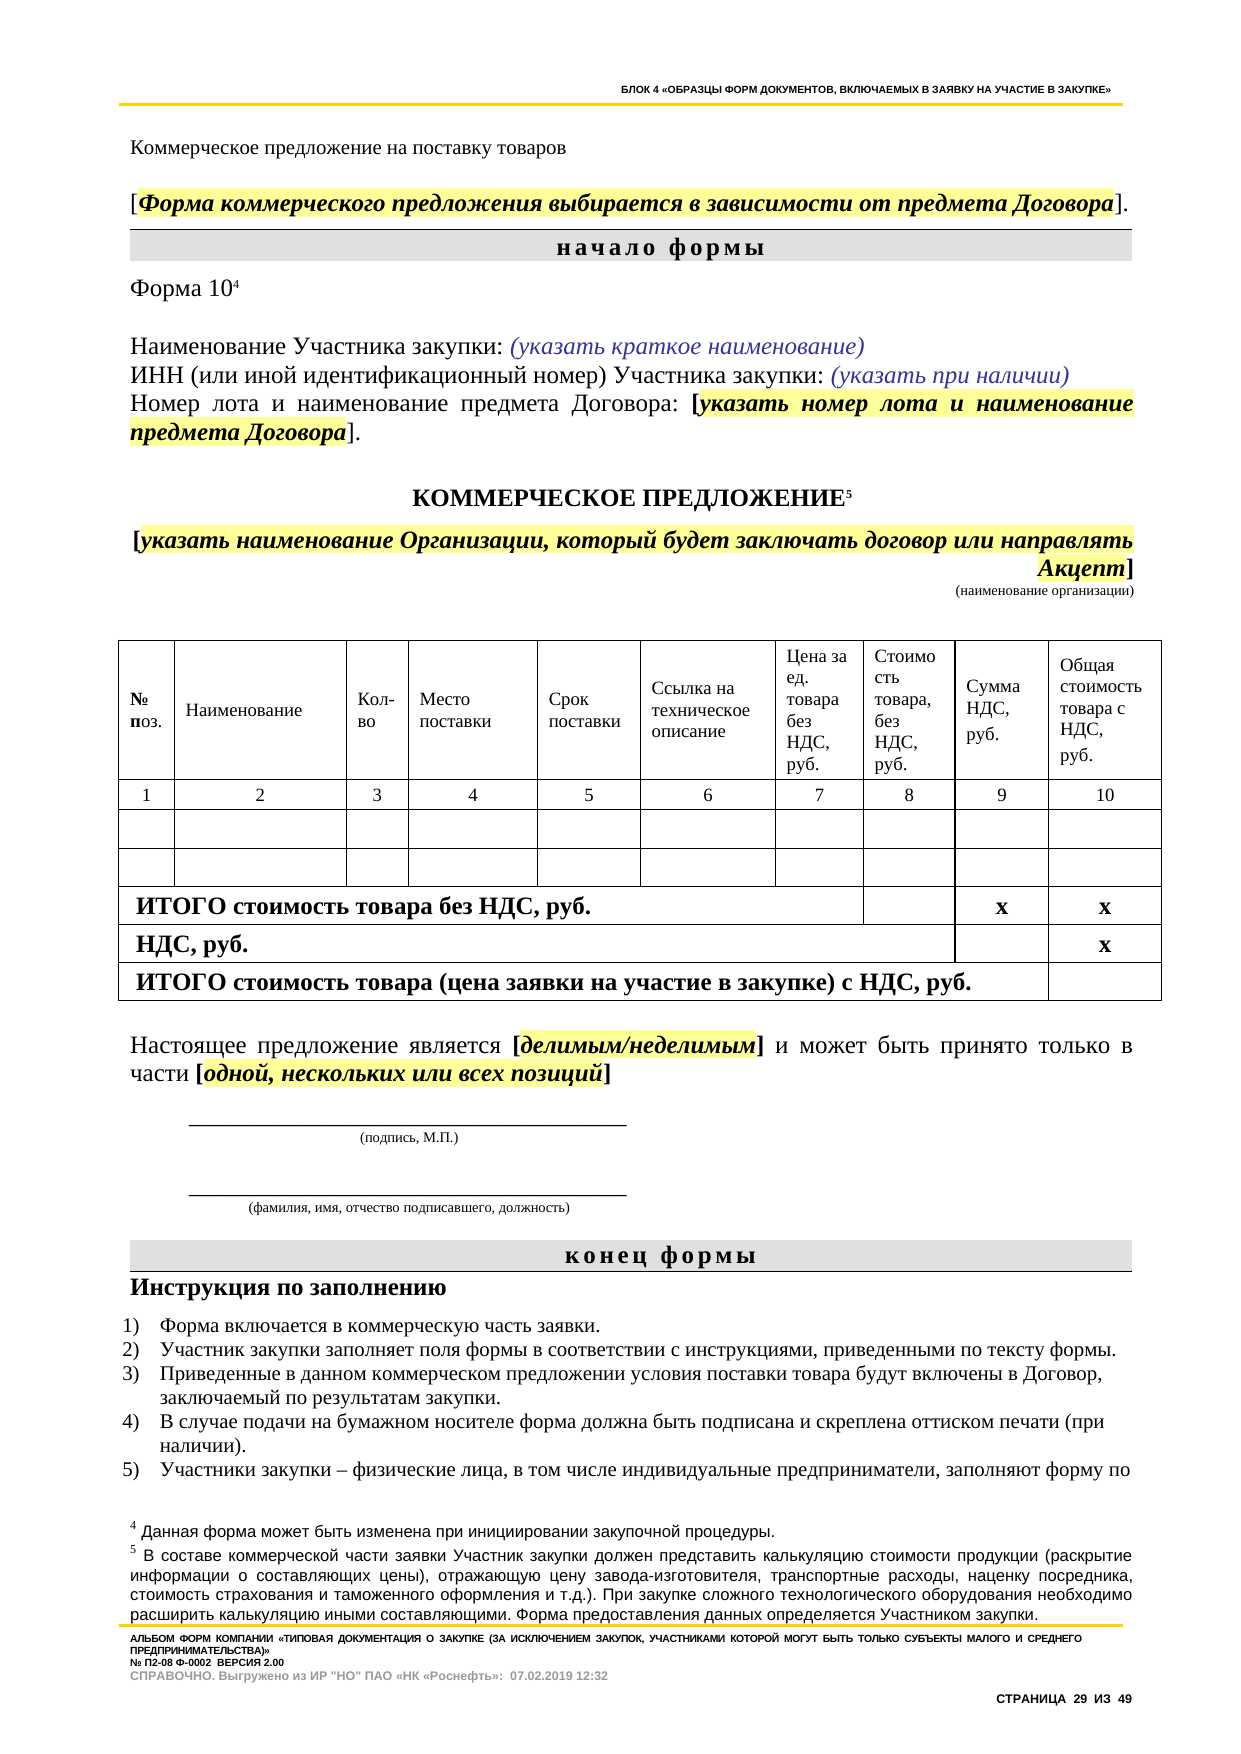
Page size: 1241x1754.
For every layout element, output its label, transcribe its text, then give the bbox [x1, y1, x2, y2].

table_header Кол-во [347, 641, 408, 778]
table_cell [641, 849, 775, 886]
list Приведенные в данном коммерческом предложении условия поставки товара будут включены в Договор, заключаемый по результатам закупки. [122, 1361, 1134, 1409]
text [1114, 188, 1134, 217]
table_header Наименование [175, 641, 346, 778]
text Настоящее предложение является [делимым/неделимым] и может быть принято только в части [одной, нескольких или всех позиций] [130, 1030, 1134, 1087]
table_cell 9 [956, 780, 1048, 809]
table_cell х [956, 887, 1048, 924]
table_cell 8 [864, 780, 954, 809]
table_cell 1 [119, 780, 174, 809]
table_cell [175, 849, 346, 886]
text конец формы [130, 1240, 1132, 1271]
table_header Цена за ед. товара без НДС, руб. [776, 641, 863, 778]
table_cell х [1049, 887, 1161, 924]
text Форма 10 [130, 273, 1134, 302]
table_header № поз. [119, 641, 174, 778]
text ИНН (или иной идентификационный номер) Участника закупки: (указать при наличии) [130, 360, 1134, 388]
text Коммерческое предложение на поставку товаров [130, 135, 1134, 159]
table_cell 3 [347, 780, 408, 809]
table_cell 6 [641, 780, 775, 809]
table_cell [864, 887, 954, 924]
list Форма включается в коммерческую часть заявки. [122, 1313, 1134, 1337]
text начало формы [130, 230, 1132, 261]
table_cell [347, 849, 408, 886]
table_header Место поставки [409, 641, 537, 778]
text Наименование Участника закупки: (указать краткое наименование) [130, 331, 1134, 360]
table_cell ИТОГО стоимость товара (цена заявки на участие в закупке) с НДС, руб. [119, 963, 1048, 1000]
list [122, 1457, 1134, 1481]
table_cell [409, 849, 537, 886]
table_cell 5 [538, 780, 640, 809]
text (подпись, М.П.) [130, 1128, 629, 1157]
table_cell 2 [175, 780, 346, 809]
table_cell [409, 810, 537, 847]
table_cell НДС, руб. [119, 925, 954, 962]
list В случае подачи на бумажном носителе форма должна быть подписана и скреплена оттиском печати (при наличии). [122, 1409, 1134, 1457]
table_header Сумма НДС, руб. [956, 641, 1048, 778]
table_cell [641, 810, 775, 847]
table_header Срок поставки [538, 641, 640, 778]
table_cell 7 [776, 780, 863, 809]
table_cell 10 [1049, 780, 1161, 809]
table_cell [119, 810, 174, 847]
text [указать наименование Организации, который будет заключать договор или направлять Акцепт] [130, 525, 1134, 582]
table_header Общая стоимость товара с НДС, руб. [1049, 641, 1161, 778]
table_cell [1049, 810, 1161, 847]
table_cell [119, 849, 174, 886]
table_cell [776, 849, 863, 886]
text ___________________________________ [130, 1170, 629, 1198]
table_cell [956, 925, 1048, 962]
text (фамилия, имя, отчество подписавшего, должность) [130, 1198, 629, 1227]
table_cell [538, 810, 640, 847]
table_cell [1049, 849, 1161, 886]
table_cell [956, 849, 1048, 886]
text ___________________________________ [130, 1100, 629, 1128]
table_cell [864, 810, 954, 847]
table_cell [175, 810, 346, 847]
table_header Ссылка на техническое описание [641, 641, 775, 778]
table_cell [538, 849, 640, 886]
table_cell ИТОГО стоимость товара без НДС, руб. [119, 887, 863, 924]
table_cell 4 [409, 780, 537, 809]
list Участник закупки заполняет поля формы в соответствии с инструкциями, приведенными по тексту формы. [122, 1337, 1134, 1361]
table_header Стоимость товара, без НДС, руб. [864, 641, 954, 778]
text Инструкция по заполнению [130, 1272, 1134, 1300]
table_cell х [1049, 925, 1161, 962]
text Коммерческое предложение [130, 483, 1134, 512]
text (наименование организации) [130, 582, 1134, 611]
table_cell [776, 810, 863, 847]
table_cell [956, 810, 1048, 847]
table_cell [1049, 963, 1161, 1000]
text Номер лота и наименование предмета Договора: [указать номер лота и наименование предмета Договора]. [130, 388, 1134, 446]
table_cell [864, 849, 954, 886]
table_cell [347, 810, 408, 847]
